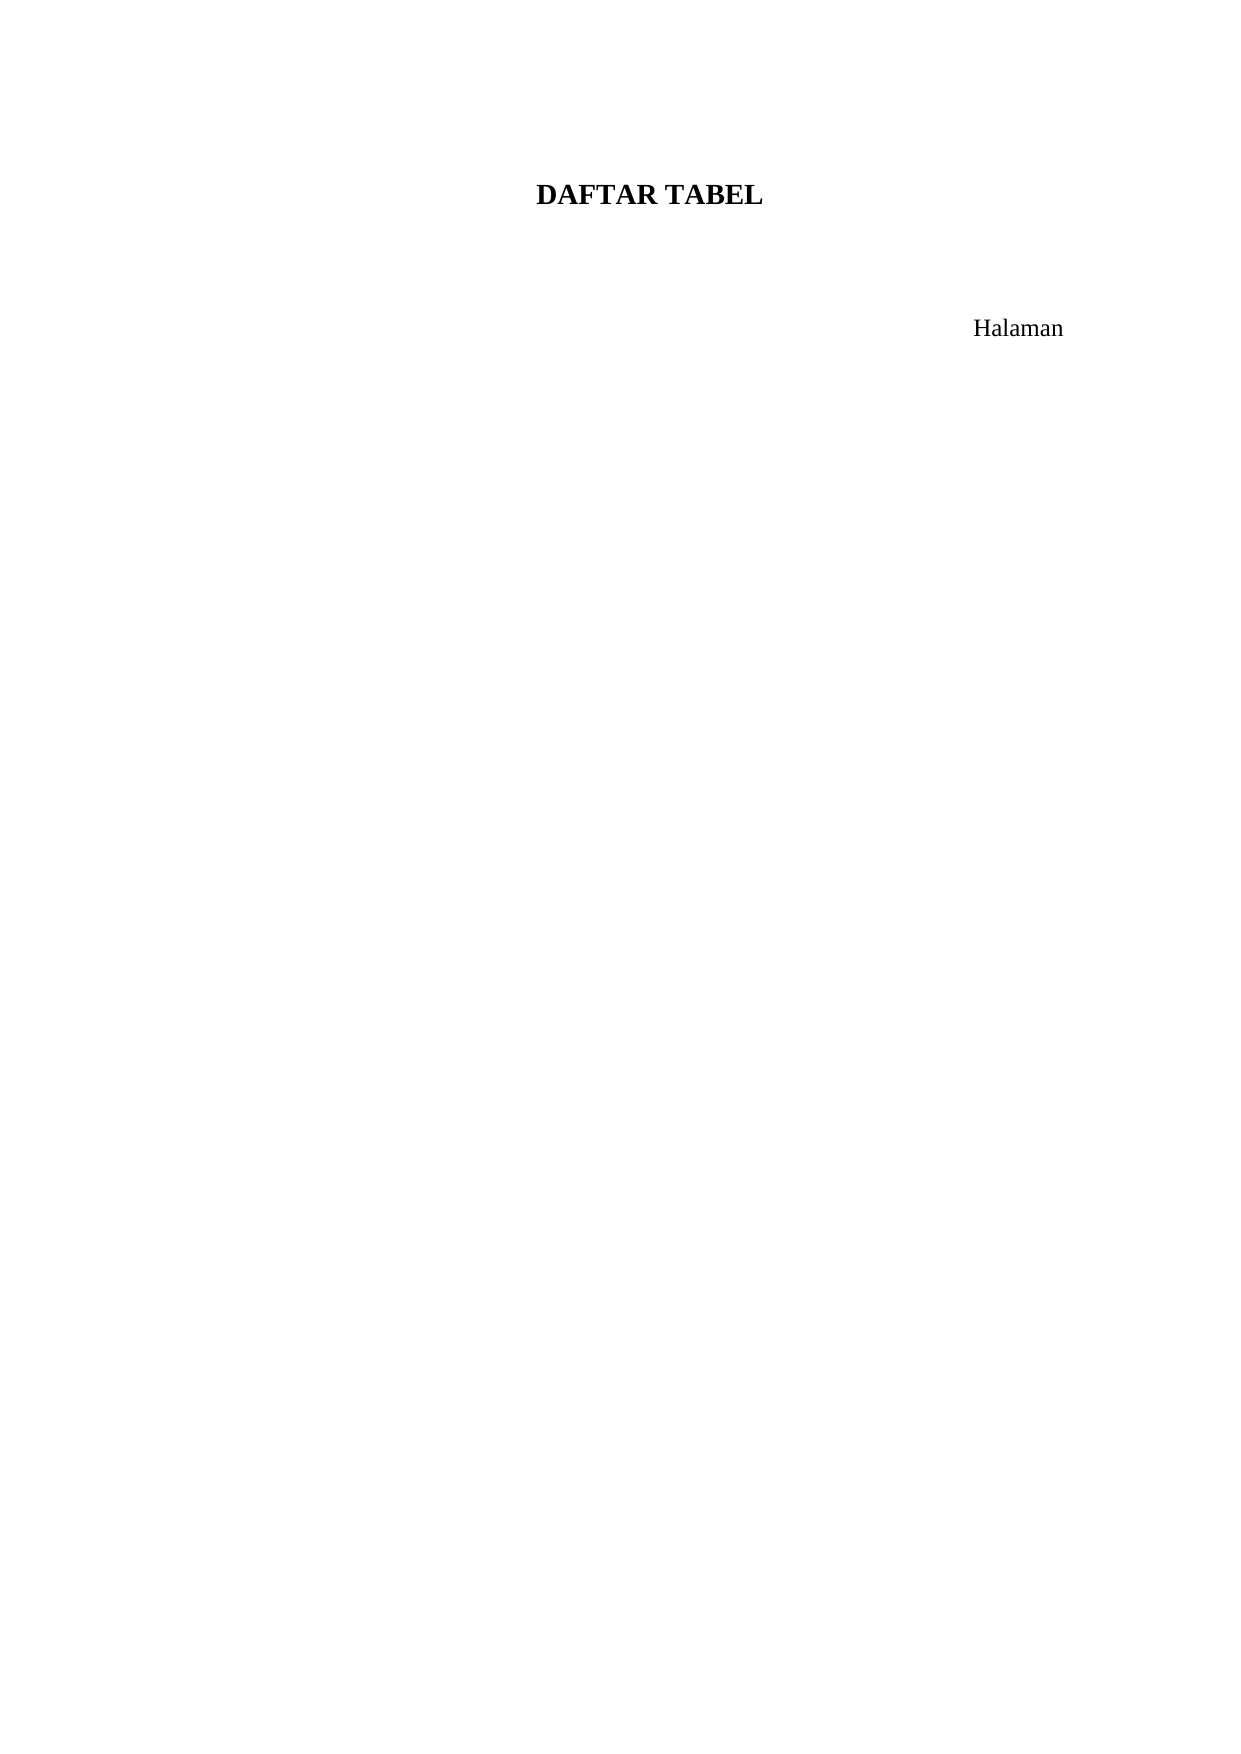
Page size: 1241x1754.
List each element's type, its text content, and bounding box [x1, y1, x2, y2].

text Halaman [236, 313, 1063, 342]
subtitle DAFTAR TABEL [236, 177, 1063, 211]
